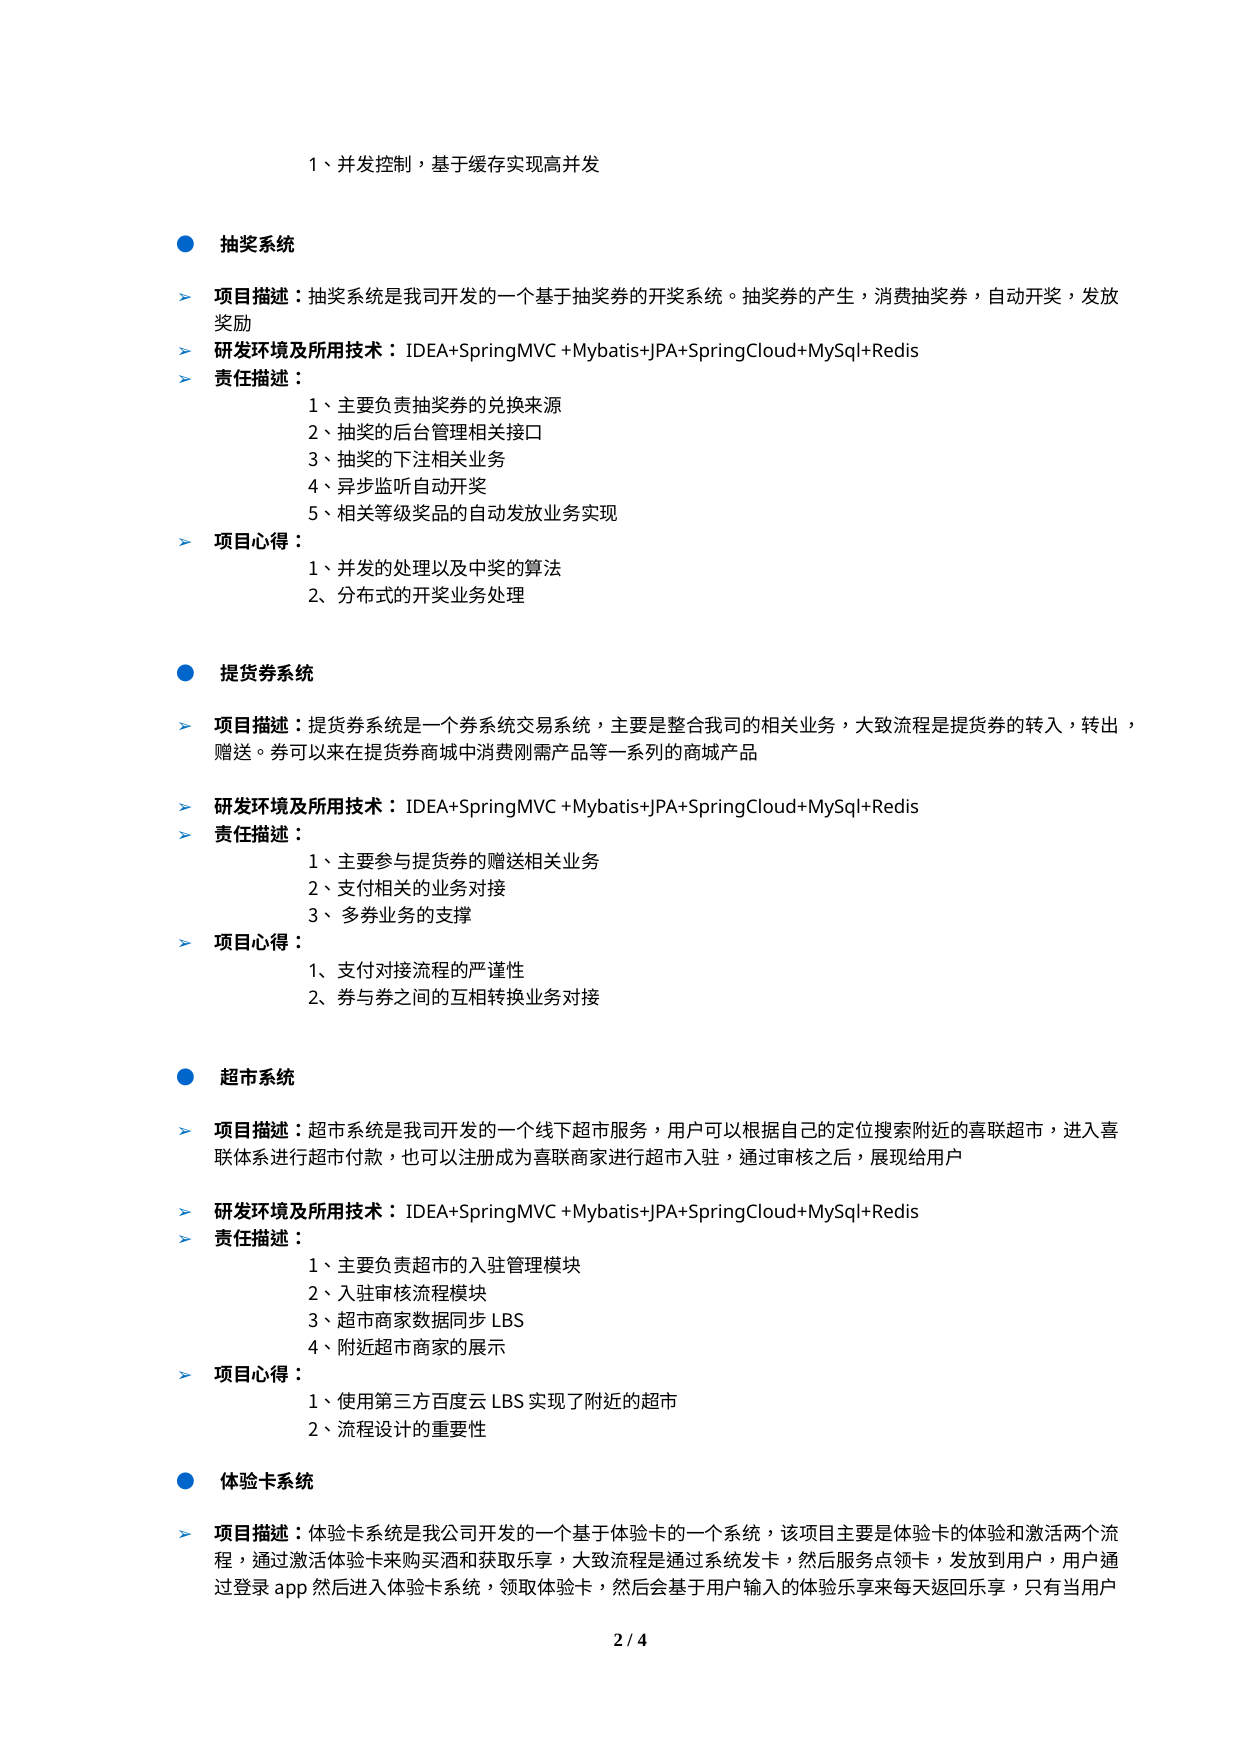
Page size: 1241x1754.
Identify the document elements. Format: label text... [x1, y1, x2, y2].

text 2、流程设计的重要性 [264, 1414, 1122, 1441]
list 研发环境及所用技术： IDEA+SpringMVC +Mybatis+JPA+SpringCloud+MySql+Redis [177, 336, 1122, 363]
list 责任描述： [177, 1224, 1122, 1251]
list 体验卡系统 [177, 1466, 1122, 1494]
list 抽奖的后台管理相关接口 [308, 417, 1122, 445]
list 项目心得： [177, 928, 1122, 955]
list 3、 多券业务的支撑 [308, 901, 1122, 928]
list 研发环境及所用技术： IDEA+SpringMVC +Mybatis+JPA+SpringCloud+MySql+Redis [177, 1197, 1122, 1224]
list 抽奖系统 [177, 229, 1122, 257]
list 提货券系统 [177, 658, 1122, 686]
list 4、附近超市商家的展示 [308, 1333, 1122, 1360]
list 超市系统 [177, 1063, 1122, 1090]
list 项目心得： [177, 526, 1122, 553]
list 异步监听自动开奖 [308, 472, 1122, 499]
list 2、入驻审核流程模块 [308, 1278, 1122, 1306]
list 责任描述： [177, 819, 1122, 846]
list 项目描述：提货券系统是一个券系统交易系统，主要是整合我司的相关业务，大致流程是提货券的转入，转出，赠送。券可以来在提货券商城中消费刚需产品等一系列的商城产品 [177, 711, 1122, 765]
list 主要负责超市的入驻管理模块 [308, 1251, 1122, 1278]
list 并发的处理以及中奖的算法 [264, 553, 1122, 581]
list 项目心得： [177, 1360, 1122, 1387]
list 主要参与提货券的赠送相关业务 [308, 846, 1122, 874]
text 1、使用第三方百度云LBS实现了附近的超市 [133, 1387, 1122, 1414]
list 抽奖的下注相关业务 [308, 445, 1122, 472]
list 主要负责抽奖券的兑换来源 [308, 390, 1122, 417]
list 相关等级奖品的自动发放业务实现 [308, 499, 1122, 526]
list 券与券之间的互相转换业务对接 [264, 982, 1122, 1009]
list 项目描述：超市系统是我司开发的一个线下超市服务，用户可以根据自己的定位搜索附近的喜联超市，进入喜联体系进行超市付款，也可以注册成为喜联商家进行超市入驻，通过审核之后，展现给用户 [177, 1115, 1122, 1169]
list 项目描述：抽奖系统是我司开发的一个基于抽奖券的开奖系统。抽奖券的产生，消费抽奖券，自动开奖，发放奖励 [177, 282, 1122, 336]
list 支付相关的业务对接 [308, 874, 1122, 901]
list 研发环境及所用技术： IDEA+SpringMVC +Mybatis+JPA+SpringCloud+MySql+Redis [177, 792, 1122, 819]
list 3、超市商家数据同步LBS [308, 1306, 1122, 1333]
text 1、并发控制，基于缓存实现高并发 [264, 150, 1122, 177]
list 分布式的开奖业务处理 [264, 581, 1122, 608]
list 支付对接流程的严谨性 [264, 955, 1122, 982]
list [177, 1519, 1122, 1600]
list 责任描述： [177, 363, 1122, 390]
